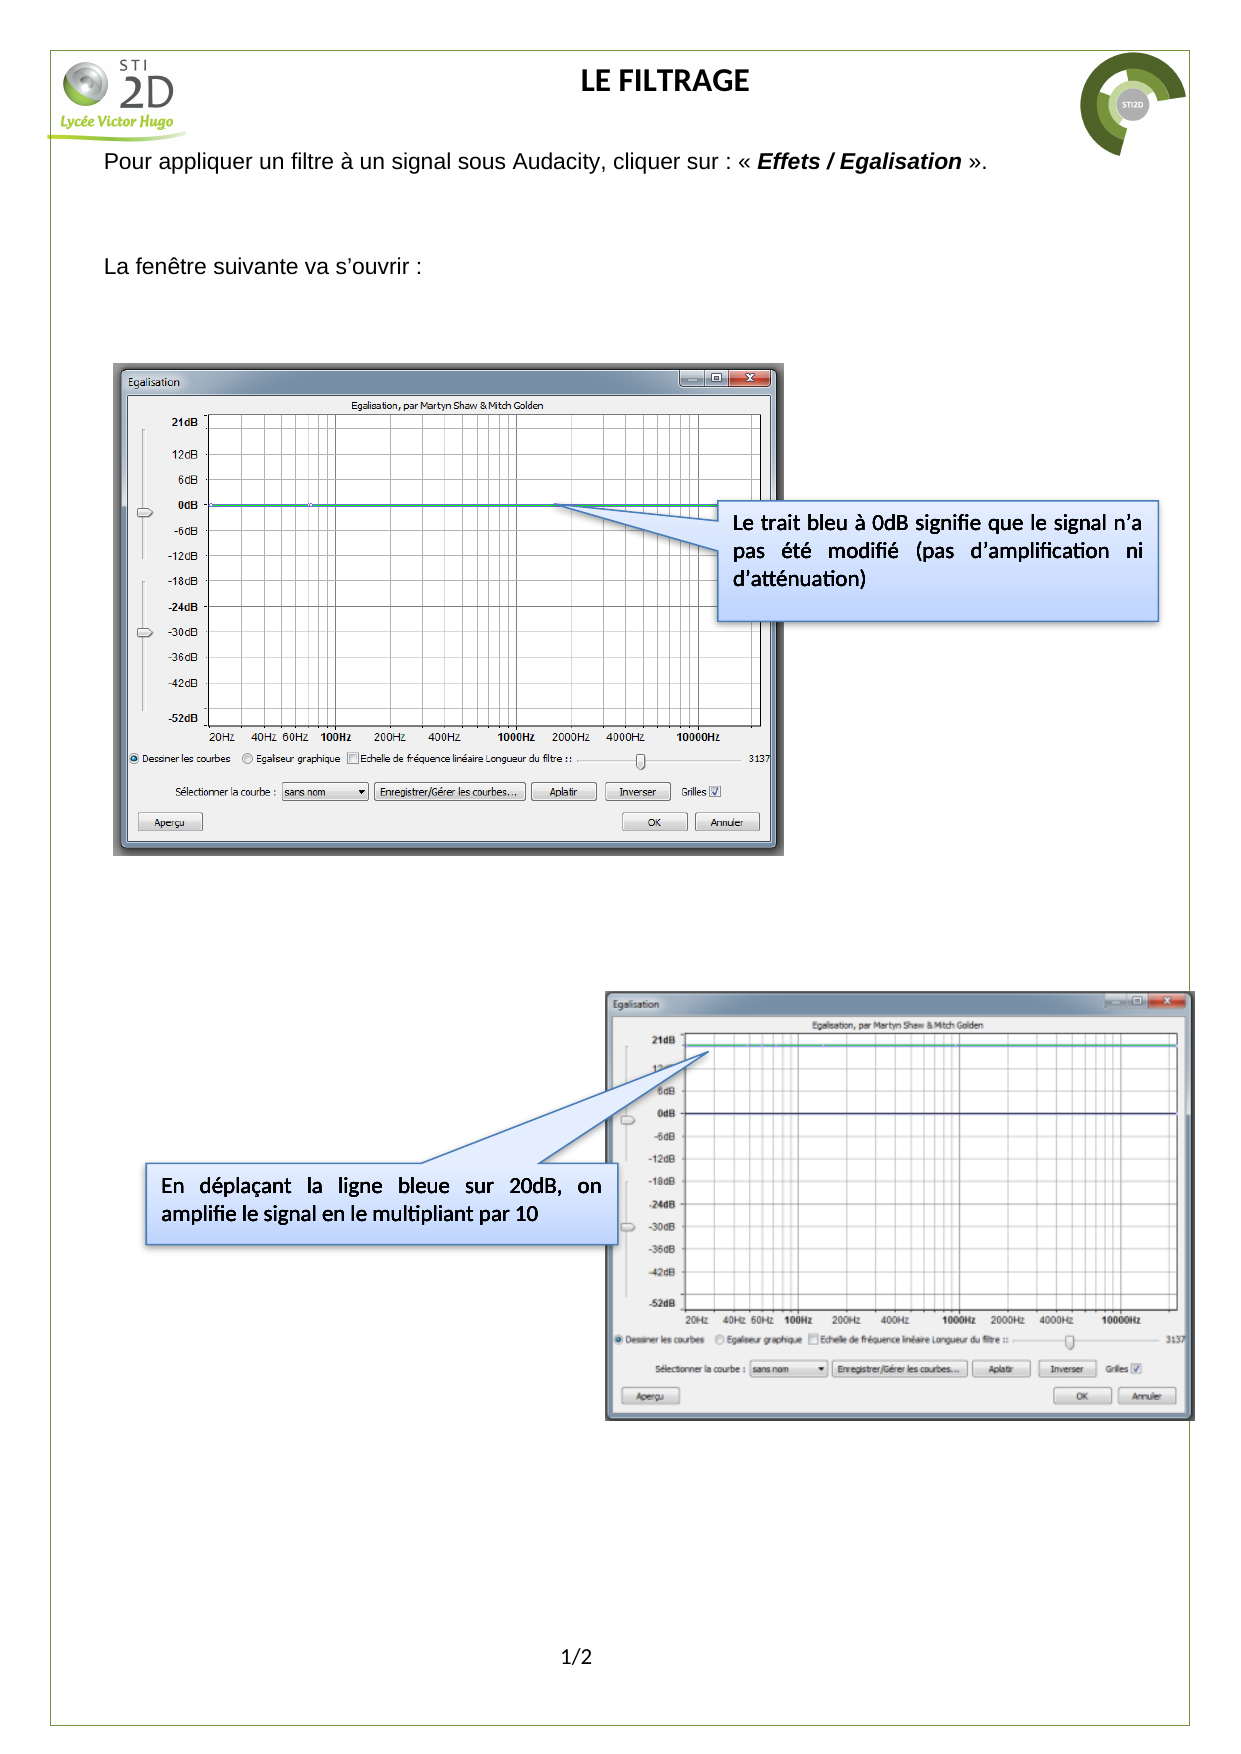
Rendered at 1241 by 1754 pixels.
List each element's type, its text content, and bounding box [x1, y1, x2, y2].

picture [51, 51, 187, 145]
picture [605, 991, 1195, 1421]
picture [1080, 52, 1186, 156]
picture [113, 363, 784, 856]
text La fenêtre suivante va s’ouvrir : [103, 253, 1152, 279]
text Pour appliquer un filtre à un signal sous Audacity, cliquer sur : « Effets / Egalisation ». [103, 148, 1152, 174]
